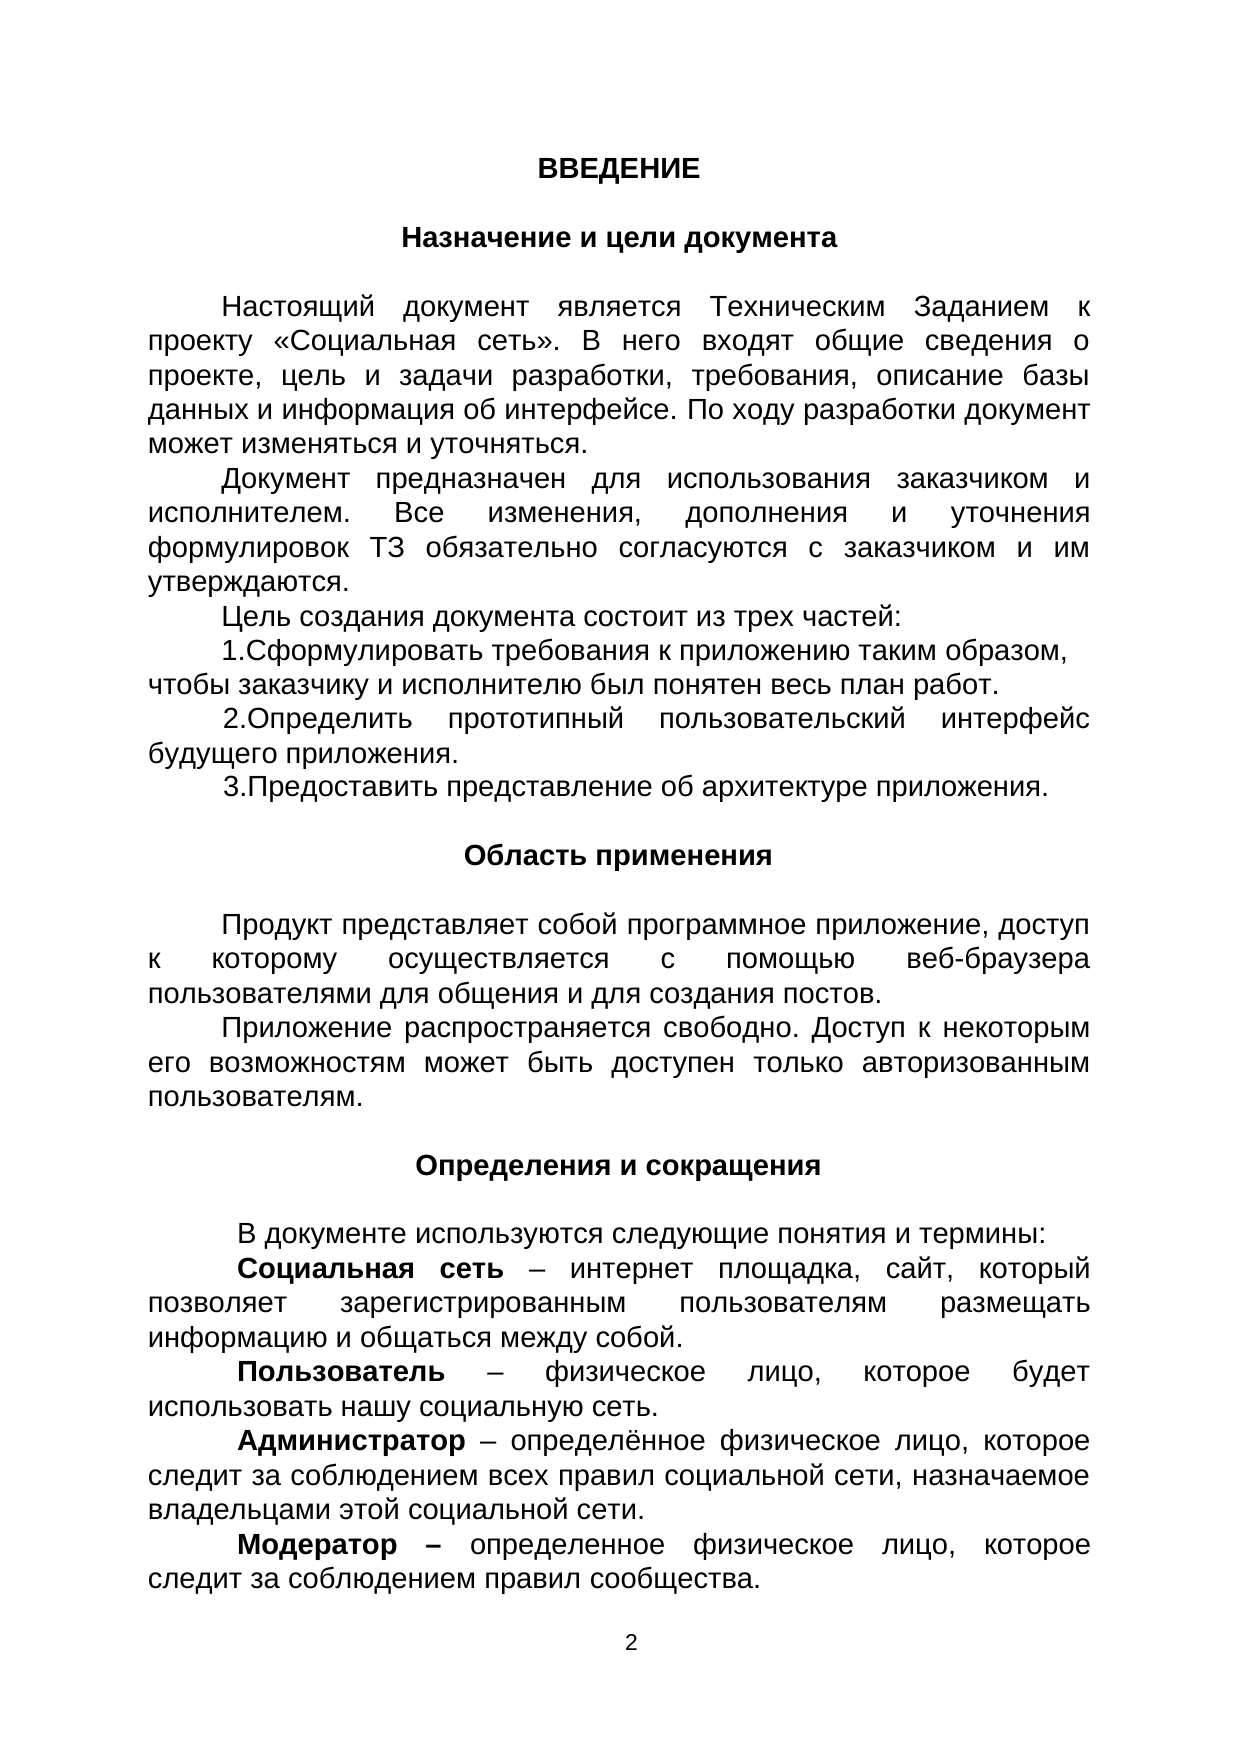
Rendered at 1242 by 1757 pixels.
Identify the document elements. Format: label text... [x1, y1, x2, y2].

text Продукт представляет собой программное приложение, доступ к которому осуществляется с помощью веб-браузера пользователями для общения и для создания постов. [148, 907, 1091, 1009]
text Приложение распространяется свободно. Доступ к некоторым его возможностям может быть доступен только авторизованным пользователям. [148, 1011, 1091, 1113]
text В документе используются следующие понятия и термины: [237, 1216, 1127, 1250]
text Администратор – определённое физическое лицо, которое следит за соблюдением всех правил социальной сети, назначаемое владельцами этой социальной сети. [148, 1423, 1091, 1526]
text Цель создания документа состоит из трех частей: 1.Сформулировать требования к приложению таким образом, [221, 599, 1127, 667]
text 3.Предоставить представление об архитектуре приложения. [223, 770, 1127, 803]
subtitle Область применения [463, 838, 1127, 872]
text чтобы заказчику и исполнителю был понятен весь план работ. [148, 668, 1127, 701]
text Назначение и цели документа [401, 220, 1127, 253]
text Настоящий документ является Техническим Заданием к проекту «Социальная сеть». В него входят общие сведения о проекте, цель и задачи разработки, требования, описание базы данных и информация об интерфейсе. По ходу разработки документ может изменяться и уточняться. [148, 289, 1091, 460]
text Пользователь – физическое лицо, которое будет использовать нашу социальную сеть. [148, 1354, 1091, 1422]
text ВВЕДЕНИЕ [163, 151, 1074, 184]
text Модератор – определенное физическое лицо, которое следит за соблюдением правил сообщества. [148, 1527, 1092, 1595]
subtitle Определения и сокращения [415, 1147, 1127, 1181]
text Социальная сеть – интернет площадка, сайт, который позволяет зарегистрированным пользователям размещать информацию и общаться между собой. [148, 1251, 1091, 1353]
text Документ предназначен для использования заказчиком и исполнителем. Все изменения, дополнения и уточнения формулировок ТЗ обязательно согласуются с заказчиком и им утверждаются. [148, 461, 1091, 598]
text 2.Определить прототипный пользовательский интерфейс будущего приложения. [148, 701, 1091, 769]
